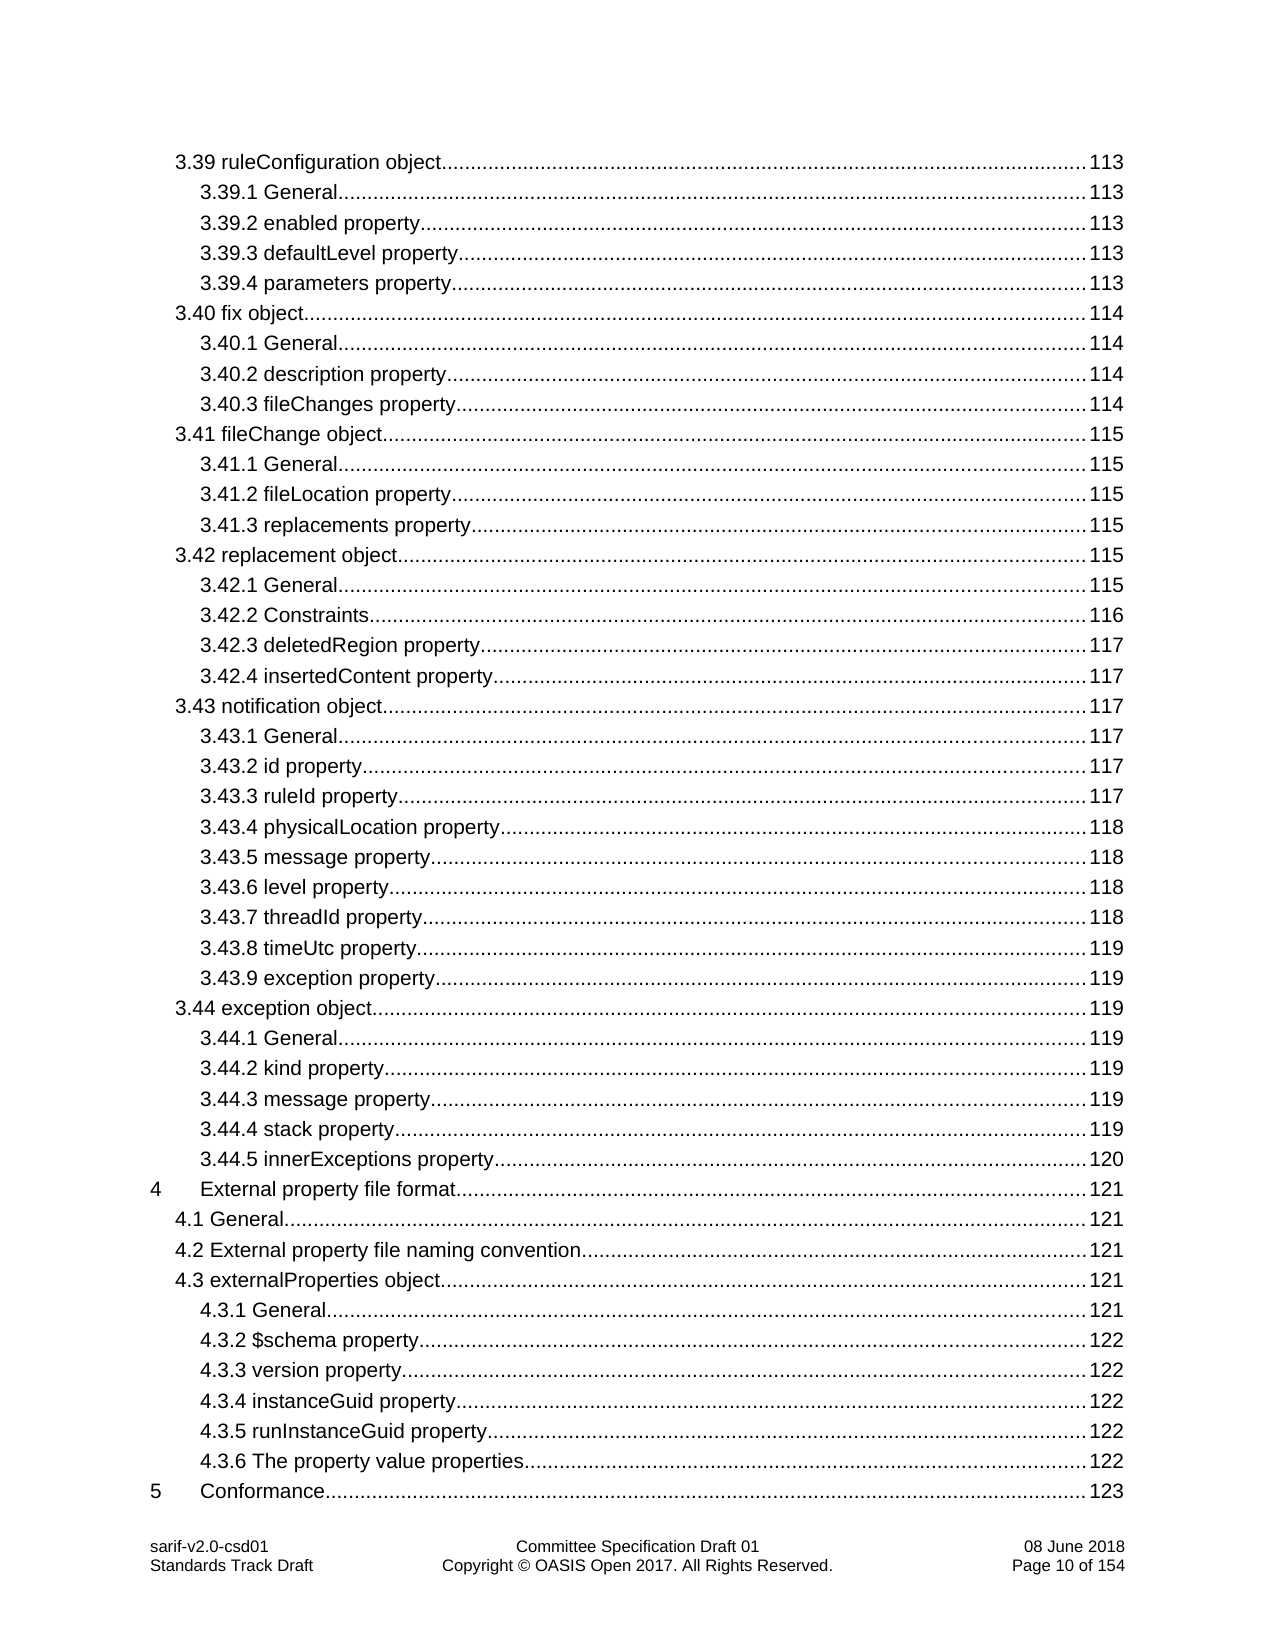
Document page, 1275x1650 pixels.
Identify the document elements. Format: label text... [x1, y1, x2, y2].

text 3.41.3 replacements property 115 [200, 512, 1125, 536]
text 4.3.1 General 121 [200, 1298, 1125, 1322]
text 3.43.5 message property 118 [200, 845, 1125, 869]
text 4 External property file format 121 [150, 1177, 1125, 1201]
text 3.40.3 fileChanges property 114 [200, 392, 1125, 416]
text 3.44.5 innerExceptions property 120 [200, 1147, 1125, 1171]
text 3.44 exception object 119 [175, 996, 1125, 1020]
text 3.43.6 level property 118 [200, 875, 1125, 899]
text 3.43.7 threadId property 118 [200, 905, 1125, 929]
text 3.42 replacement object 115 [175, 543, 1125, 567]
text 3.41 fileChange object 115 [175, 422, 1125, 446]
text 3.43.1 General 117 [200, 724, 1125, 748]
text 4.2 External property file naming convention 121 [175, 1237, 1125, 1261]
text 4.1 General 121 [175, 1207, 1125, 1231]
text 3.43.4 physicalLocation property 118 [200, 814, 1125, 838]
text 3.43 notification object 117 [175, 694, 1125, 718]
text 4.3.3 version property 122 [200, 1358, 1125, 1382]
text 3.41.1 General 115 [200, 452, 1125, 476]
text 4.3.6 The property value properties 122 [200, 1449, 1125, 1473]
text 3.40.2 description property 114 [200, 361, 1125, 385]
text 3.39.1 General 113 [200, 180, 1125, 204]
text 3.40.1 General 114 [200, 331, 1125, 355]
text 3.44.1 General 119 [200, 1026, 1125, 1050]
text 3.40 fix object 114 [175, 301, 1125, 325]
text 3.39.3 defaultLevel property 113 [200, 241, 1125, 264]
text 5 Conformance 123 [150, 1479, 1125, 1503]
text 3.44.4 stack property 119 [200, 1117, 1125, 1141]
text 3.42.2 Constraints 116 [200, 603, 1125, 627]
text 3.43.8 timeUtc property 119 [200, 935, 1125, 959]
text 3.42.4 insertedContent property 117 [200, 663, 1125, 687]
text 3.43.9 exception property 119 [200, 966, 1125, 989]
text 3.39.2 enabled property 113 [200, 210, 1125, 234]
text 4.3.2 $schema property 122 [200, 1328, 1125, 1352]
text 3.44.3 message property 119 [200, 1086, 1125, 1110]
text 3.41.2 fileLocation property 115 [200, 482, 1125, 506]
text 3.44.2 kind property 119 [200, 1056, 1125, 1080]
text 3.39.4 parameters property 113 [200, 271, 1125, 295]
text 4.3 externalProperties object 121 [175, 1268, 1125, 1292]
text 3.42.3 deletedRegion property 117 [200, 633, 1125, 657]
text 3.39 ruleConfiguration object 113 [175, 150, 1125, 174]
text 4.3.5 runInstanceGuid property 122 [200, 1419, 1125, 1443]
text 4.3.4 instanceGuid property 122 [200, 1388, 1125, 1412]
text 3.42.1 General 115 [200, 573, 1125, 597]
text 3.43.3 ruleId property 117 [200, 784, 1125, 808]
text 3.43.2 id property 117 [200, 754, 1125, 778]
